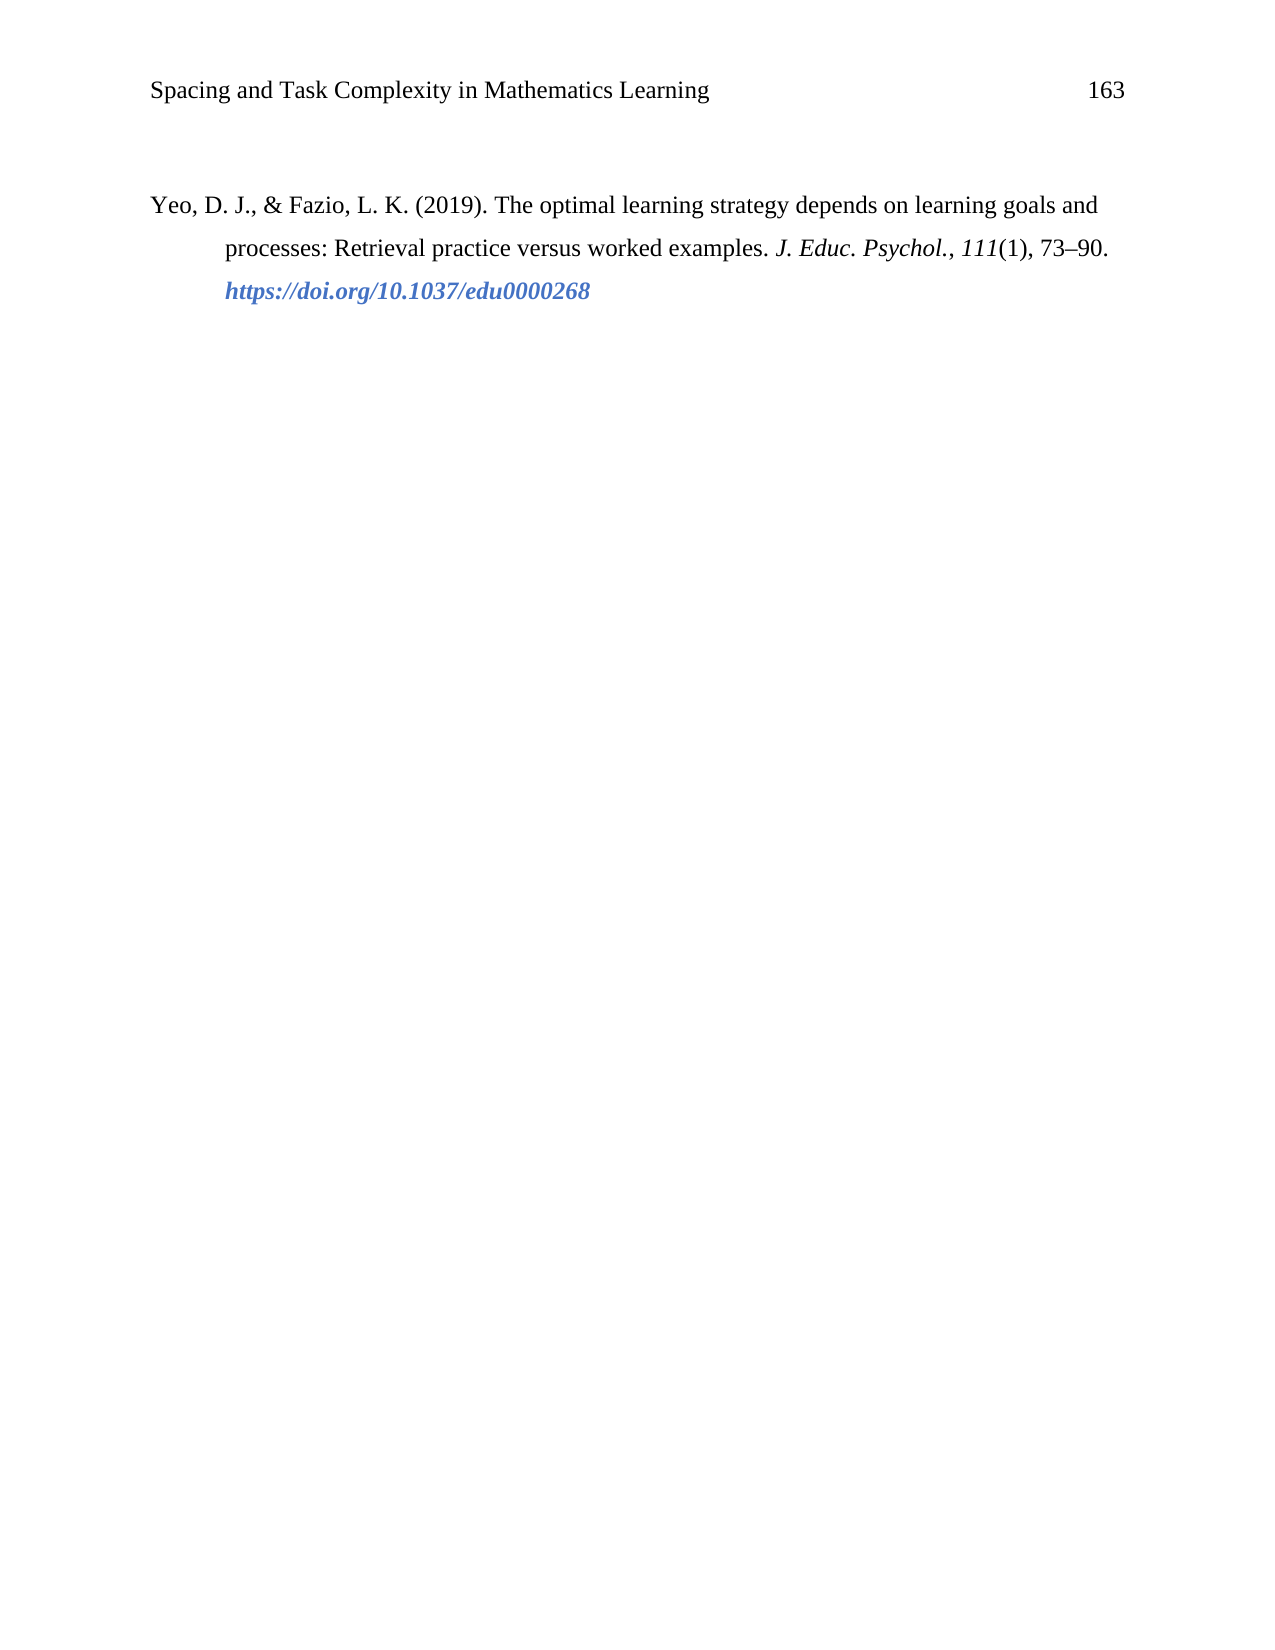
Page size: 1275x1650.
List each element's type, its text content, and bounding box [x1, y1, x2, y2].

text Yeo, D. J., & Fazio, L. K. (2019). The optimal learning strategy depends on learning goals and processes: Retrieval practice versus worked examples. J. Educ. Psychol., 111(1), 73–90. https://doi.org/10.1037/edu0000268 [150, 190, 1125, 305]
